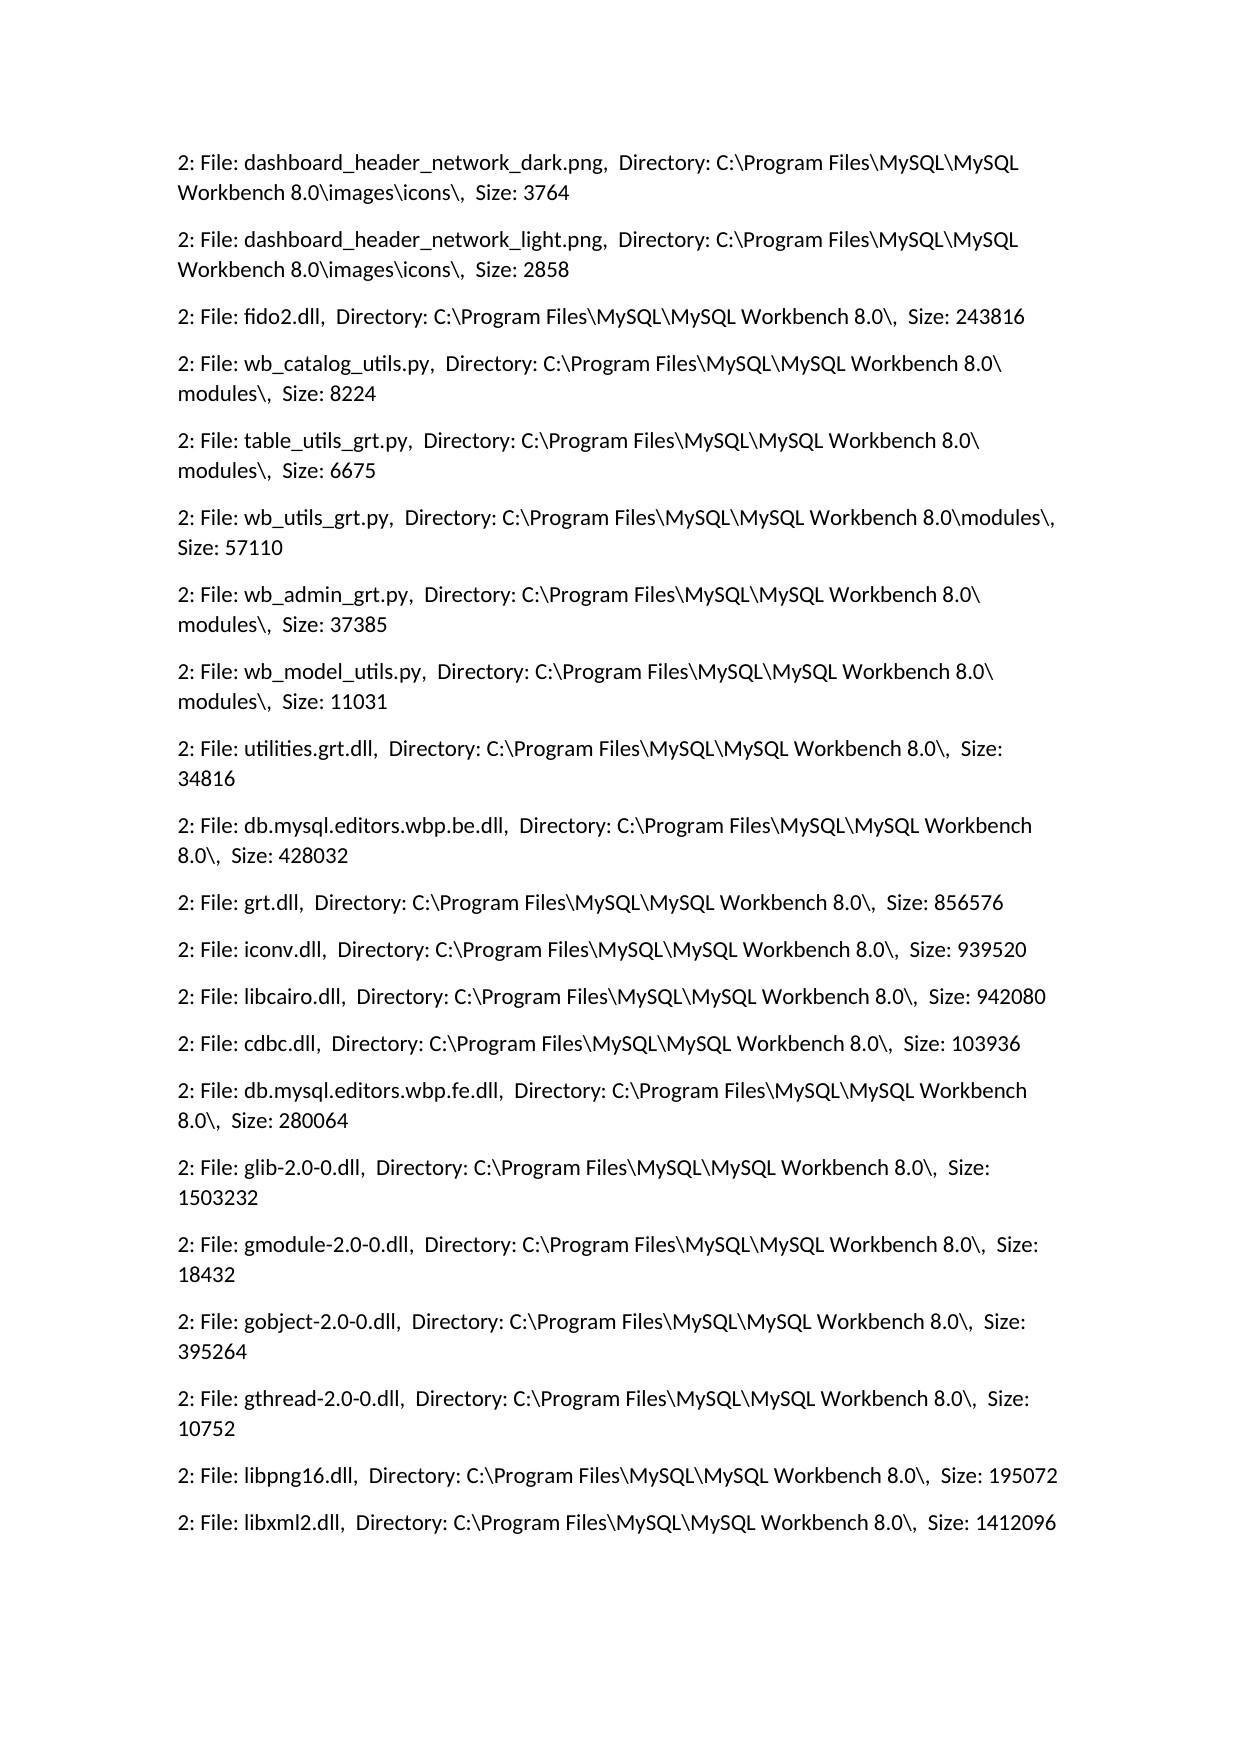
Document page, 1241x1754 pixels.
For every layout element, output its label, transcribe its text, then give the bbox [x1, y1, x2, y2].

text 2: File: glib-2.0-0.dll, Directory: C:\Program Files\MySQL\MySQL Workbench 8.0\, Size: 1503232 [177, 1153, 1063, 1211]
text 2: File: gobject-2.0-0.dll, Directory: C:\Program Files\MySQL\MySQL Workbench 8.0\, Size: 395264 [177, 1307, 1063, 1365]
text 2: File: gmodule-2.0-0.dll, Directory: C:\Program Files\MySQL\MySQL Workbench 8.0\, Size: 18432 [177, 1230, 1063, 1288]
text 2: File: libpng16.dll, Directory: C:\Program Files\MySQL\MySQL Workbench 8.0\, Size: 195072 [177, 1461, 1063, 1489]
text 2: File: wb_admin_grt.py, Directory: C:\Program Files\MySQL\MySQL Workbench 8.0\modules\, Size: 37385 [177, 580, 1063, 638]
text 2: File: db.mysql.editors.wbp.fe.dll, Directory: C:\Program Files\MySQL\MySQL Workbench 8.0\, Size: 280064 [177, 1076, 1063, 1134]
text 2: File: dashboard_header_network_light.png, Directory: C:\Program Files\MySQL\MySQL Workbench 8.0\images\icons\, Size: 2858 [177, 225, 1063, 283]
text 2: File: libxml2.dll, Directory: C:\Program Files\MySQL\MySQL Workbench 8.0\, Size: 1412096 [177, 1508, 1063, 1536]
text 2: File: cdbc.dll, Directory: C:\Program Files\MySQL\MySQL Workbench 8.0\, Size: 103936 [177, 1029, 1063, 1057]
text 2: File: fido2.dll, Directory: C:\Program Files\MySQL\MySQL Workbench 8.0\, Size: 243816 [177, 302, 1063, 330]
text 2: File: iconv.dll, Directory: C:\Program Files\MySQL\MySQL Workbench 8.0\, Size: 939520 [177, 935, 1063, 963]
text 2: File: dashboard_header_network_dark.png, Directory: C:\Program Files\MySQL\MySQL Workbench 8.0\images\icons\, Size: 3764 [177, 148, 1063, 206]
text 2: File: table_utils_grt.py, Directory: C:\Program Files\MySQL\MySQL Workbench 8.0\modules\, Size: 6675 [177, 426, 1063, 484]
text 2: File: wb_utils_grt.py, Directory: C:\Program Files\MySQL\MySQL Workbench 8.0\modules\, Size: 57110 [177, 503, 1063, 561]
text 2: File: db.mysql.editors.wbp.be.dll, Directory: C:\Program Files\MySQL\MySQL Workbench 8.0\, Size: 428032 [177, 811, 1063, 869]
text 2: File: utilities.grt.dll, Directory: C:\Program Files\MySQL\MySQL Workbench 8.0\, Size: 34816 [177, 734, 1063, 792]
text 2: File: wb_model_utils.py, Directory: C:\Program Files\MySQL\MySQL Workbench 8.0\modules\, Size: 11031 [177, 657, 1063, 715]
text 2: File: wb_catalog_utils.py, Directory: C:\Program Files\MySQL\MySQL Workbench 8.0\modules\, Size: 8224 [177, 349, 1063, 407]
text 2: File: gthread-2.0-0.dll, Directory: C:\Program Files\MySQL\MySQL Workbench 8.0\, Size: 10752 [177, 1384, 1063, 1442]
text 2: File: grt.dll, Directory: C:\Program Files\MySQL\MySQL Workbench 8.0\, Size: 856576 [177, 888, 1063, 916]
text 2: File: libcairo.dll, Directory: C:\Program Files\MySQL\MySQL Workbench 8.0\, Size: 942080 [177, 982, 1063, 1010]
